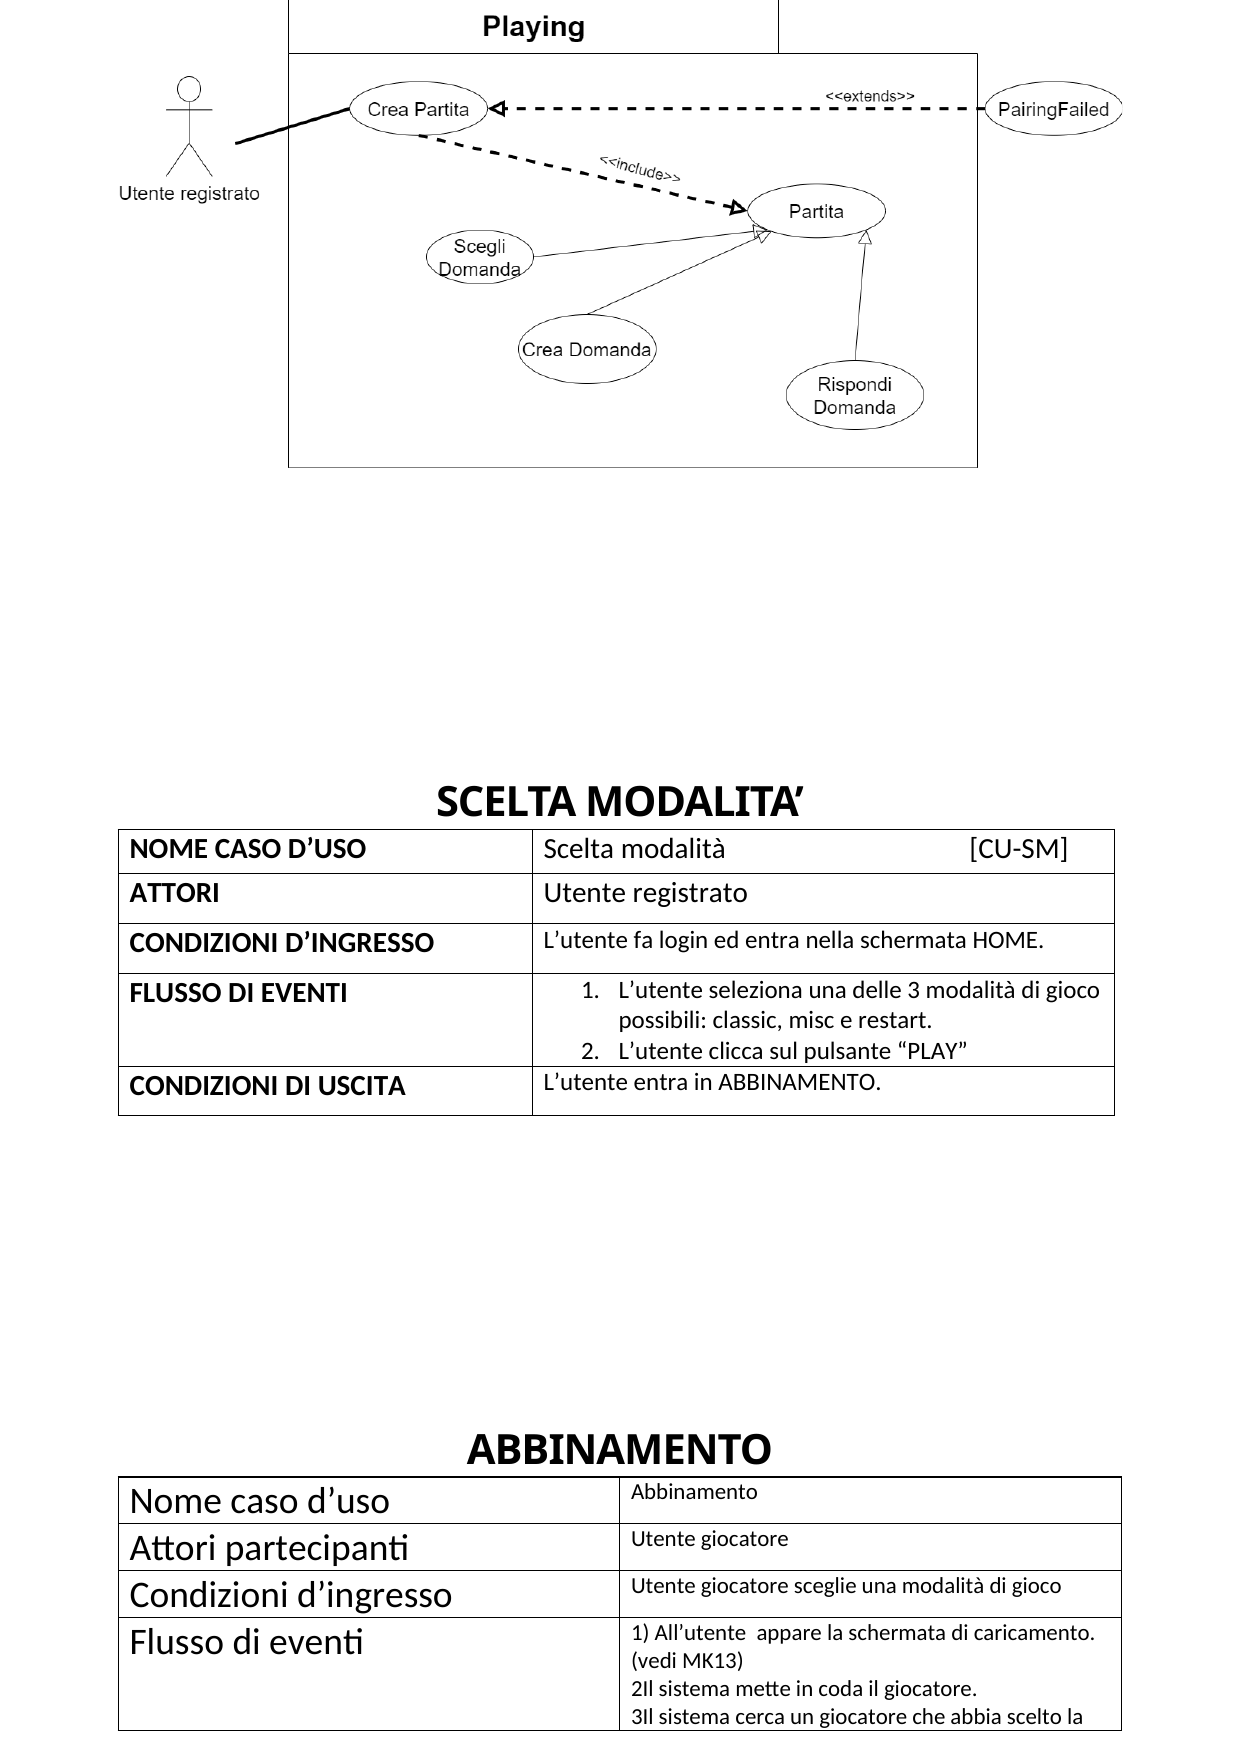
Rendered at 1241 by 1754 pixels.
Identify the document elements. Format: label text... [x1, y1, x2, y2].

table_header Nome caso d’uso [119, 1478, 619, 1523]
table_cell Utente giocatore [620, 1524, 1121, 1570]
table_cell Utente giocatore sceglie una modalità di gioco [620, 1571, 1121, 1617]
table_header Scelta modalità [CU-SM] [533, 830, 1114, 873]
table_cell L’utente seleziona una delle 3 modalità di gioco possibili: classic, misc e restart. L’utente clicca sul pulsante “PLAY” [533, 974, 1114, 1066]
table_cell Utente registrato [533, 874, 1114, 923]
table_cell L’utente entra in ABBINAMENTO. [533, 1067, 1114, 1115]
table_cell FLUSSO DI EVENTI [119, 974, 532, 1066]
table_cell L’utente fa login ed entra nella schermata HOME. [533, 924, 1114, 973]
table_cell Attori partecipanti [119, 1524, 619, 1570]
table_cell CONDIZIONI DI USCITA [119, 1067, 532, 1115]
table_cell Flusso di eventi [119, 1618, 619, 1730]
table_header NOME CASO D’USO [119, 830, 532, 873]
table_cell CONDIZIONI D’INGRESSO [119, 924, 532, 973]
table_cell ATTORI [119, 874, 532, 923]
table_header Abbinamento [620, 1478, 1121, 1523]
table_cell Condizioni d’ingresso [119, 1571, 619, 1617]
title ABBINAMENTO [118, 1419, 1122, 1476]
picture [118, 0, 1123, 468]
title SCELTA MODALITA’ [118, 772, 1122, 829]
